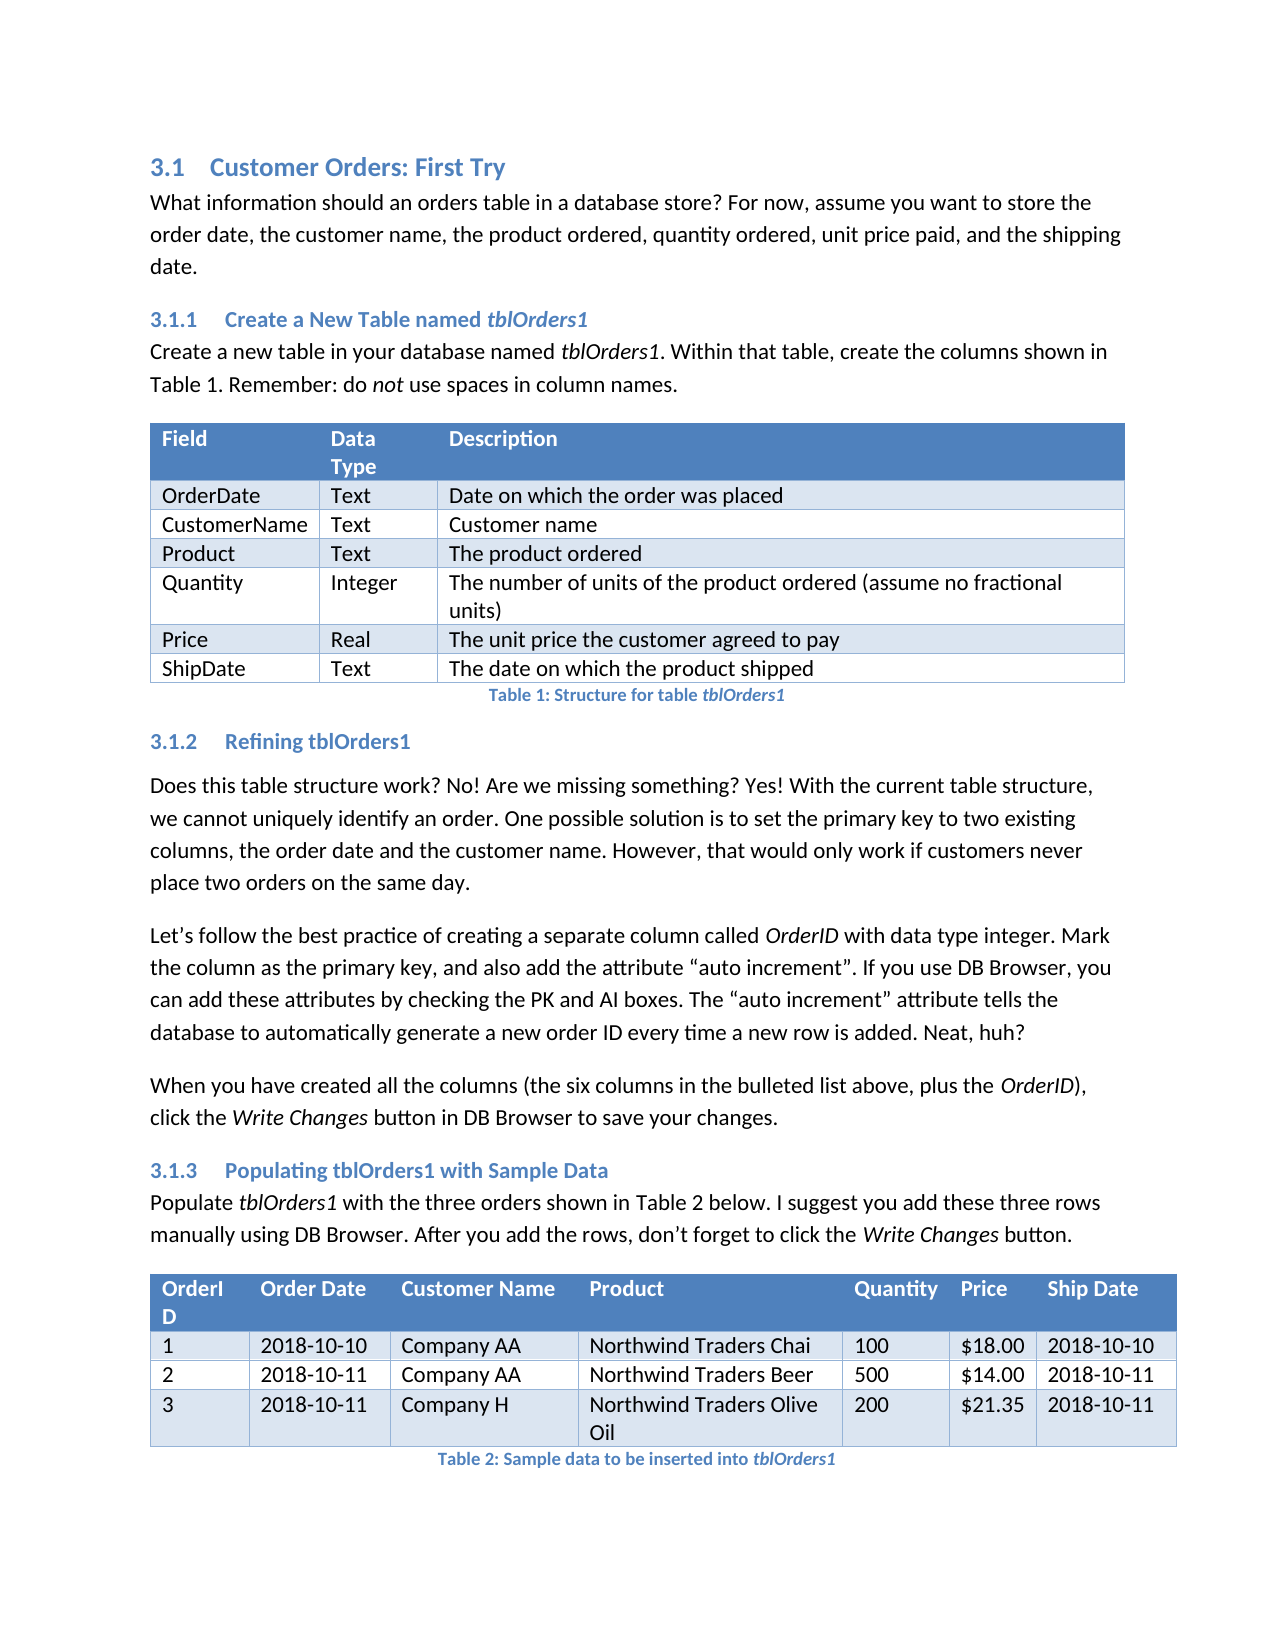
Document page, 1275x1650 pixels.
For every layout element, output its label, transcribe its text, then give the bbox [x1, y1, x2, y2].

table_cell 2018-10-11 [250, 1390, 390, 1446]
table_cell 2018-10-10 [250, 1332, 390, 1359]
table_header Order Date [250, 1275, 390, 1331]
table_cell OrderDate [151, 481, 319, 509]
table_cell Real [320, 625, 437, 653]
table_cell 1 [151, 1332, 249, 1359]
table_cell Text [320, 539, 437, 567]
table_cell 3 [151, 1390, 249, 1446]
table_cell Company H [391, 1390, 578, 1446]
text Does this table structure work? No! Are we missing something? Yes! With the current table structure, we cannot uniquely identify an order. One possible solution is to set the primary key to two existing columns, the order date and the customer name. However, that would only work if customers never place two orders on the same day. [150, 772, 1125, 896]
text Table 1: Structure for table tblOrders1 [150, 683, 1125, 706]
table_header Price [950, 1275, 1036, 1331]
table_cell Text [320, 481, 437, 509]
table_header OrderID [151, 1275, 249, 1331]
text Table 2: Sample data to be inserted into tblOrders1 [150, 1447, 1125, 1470]
table_cell 2018-10-11 [250, 1361, 390, 1389]
text Populate tblOrders1 with the three orders shown in Table 2 below. I suggest you add these three rows manually using DB Browser. After you add the rows, don’t forget to click the Write Changes button. [150, 1188, 1125, 1248]
subtitle Create a New Table named tblOrders1 [150, 305, 1125, 333]
table_cell Date on which the order was placed [438, 481, 1124, 509]
table_cell The number of units of the product ordered (assume no fractional units) [438, 568, 1124, 624]
table_header Quantity [843, 1275, 949, 1331]
table_header Data Type [320, 424, 437, 480]
table_cell The product ordered [438, 539, 1124, 567]
text Create a new table in your database named tblOrders1. Within that table, create the columns shown in Table 1. Remember: do not use spaces in column names. [150, 337, 1125, 398]
text Let’s follow the best practice of creating a separate column called OrderID with data type integer. Mark the column as the primary key, and also add the attribute “auto increment”. If you use DB Browser, you can add these attributes by checking the PK and AI boxes. The “auto increment” attribute tells the database to automatically generate a new order ID every time a new row is added. Neat, huh? [150, 921, 1125, 1046]
table_cell Product [151, 539, 319, 567]
table_cell $21.35 [950, 1390, 1036, 1446]
subtitle Refining tblOrders1 [150, 727, 1125, 755]
table_cell 2018-10-11 [1037, 1361, 1176, 1389]
table_cell 2 [151, 1361, 249, 1389]
table_cell Company AA [391, 1361, 578, 1389]
table_cell Northwind Traders Olive Oil [579, 1390, 842, 1446]
table_cell The unit price the customer agreed to pay [438, 625, 1124, 653]
table_cell Company AA [391, 1332, 578, 1359]
table_cell 100 [843, 1332, 949, 1359]
subtitle Customer Orders: First Try [150, 150, 1125, 183]
table_cell 200 [843, 1390, 949, 1446]
table_cell Customer name [438, 510, 1124, 538]
table_cell 2018-10-11 [1037, 1390, 1176, 1446]
text When you have created all the columns (the six columns in the bulleted list above, plus the OrderID), click the Write Changes button in DB Browser to save your changes. [150, 1071, 1125, 1131]
table_cell CustomerName [151, 510, 319, 538]
table_header Field [151, 424, 319, 480]
table_cell Northwind Traders Beer [579, 1361, 842, 1389]
table_header Product [579, 1275, 842, 1331]
table_header Customer Name [391, 1275, 578, 1331]
table_cell Price [151, 625, 319, 653]
table_cell The date on which the product shipped [438, 654, 1124, 682]
table_cell ShipDate [151, 654, 319, 682]
table_cell 2018-10-10 [1037, 1332, 1176, 1359]
table_cell Quantity [151, 568, 319, 624]
table_cell Text [320, 510, 437, 538]
table_cell Text [320, 654, 437, 682]
text What information should an orders table in a database store? For now, assume you want to store the order date, the customer name, the product ordered, quantity ordered, unit price paid, and the shipping date. [150, 188, 1125, 280]
table_cell Integer [320, 568, 437, 624]
table_cell $18.00 [950, 1332, 1036, 1359]
table_header Ship Date [1037, 1275, 1176, 1331]
table_cell Northwind Traders Chai [579, 1332, 842, 1359]
table_header Description [438, 424, 1124, 480]
table_cell 500 [843, 1361, 949, 1389]
subtitle Populating tblOrders1 with Sample Data [150, 1156, 1125, 1184]
table_cell $14.00 [950, 1361, 1036, 1389]
